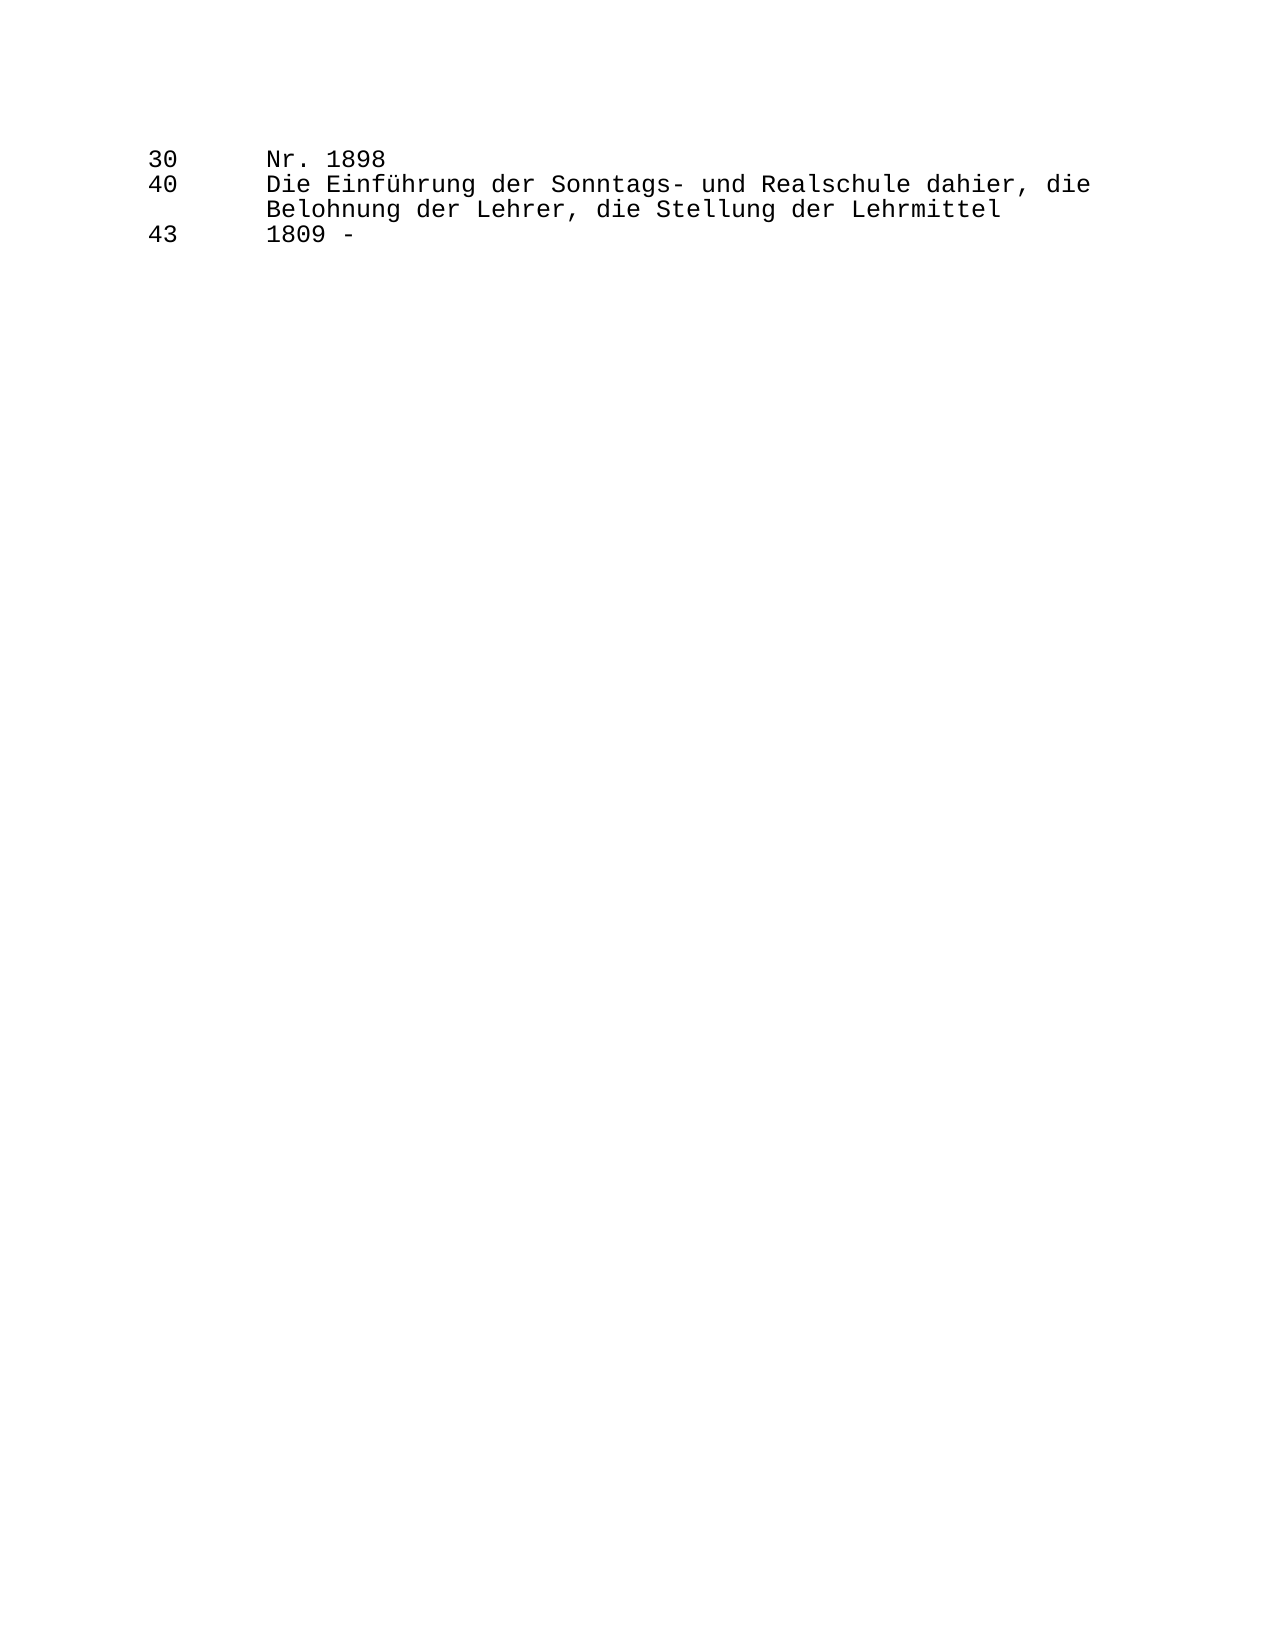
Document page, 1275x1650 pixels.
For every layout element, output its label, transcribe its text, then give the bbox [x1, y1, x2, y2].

text 43 1809 - [148, 223, 1127, 248]
text 30 Nr. 1898 [148, 148, 1127, 173]
text 40 Die Einführung der k[Sonntags- und Realschule]k dahier, die Belohnung der Lehrer, die Stellung der s[Lehrmittel]s [148, 173, 1127, 223]
